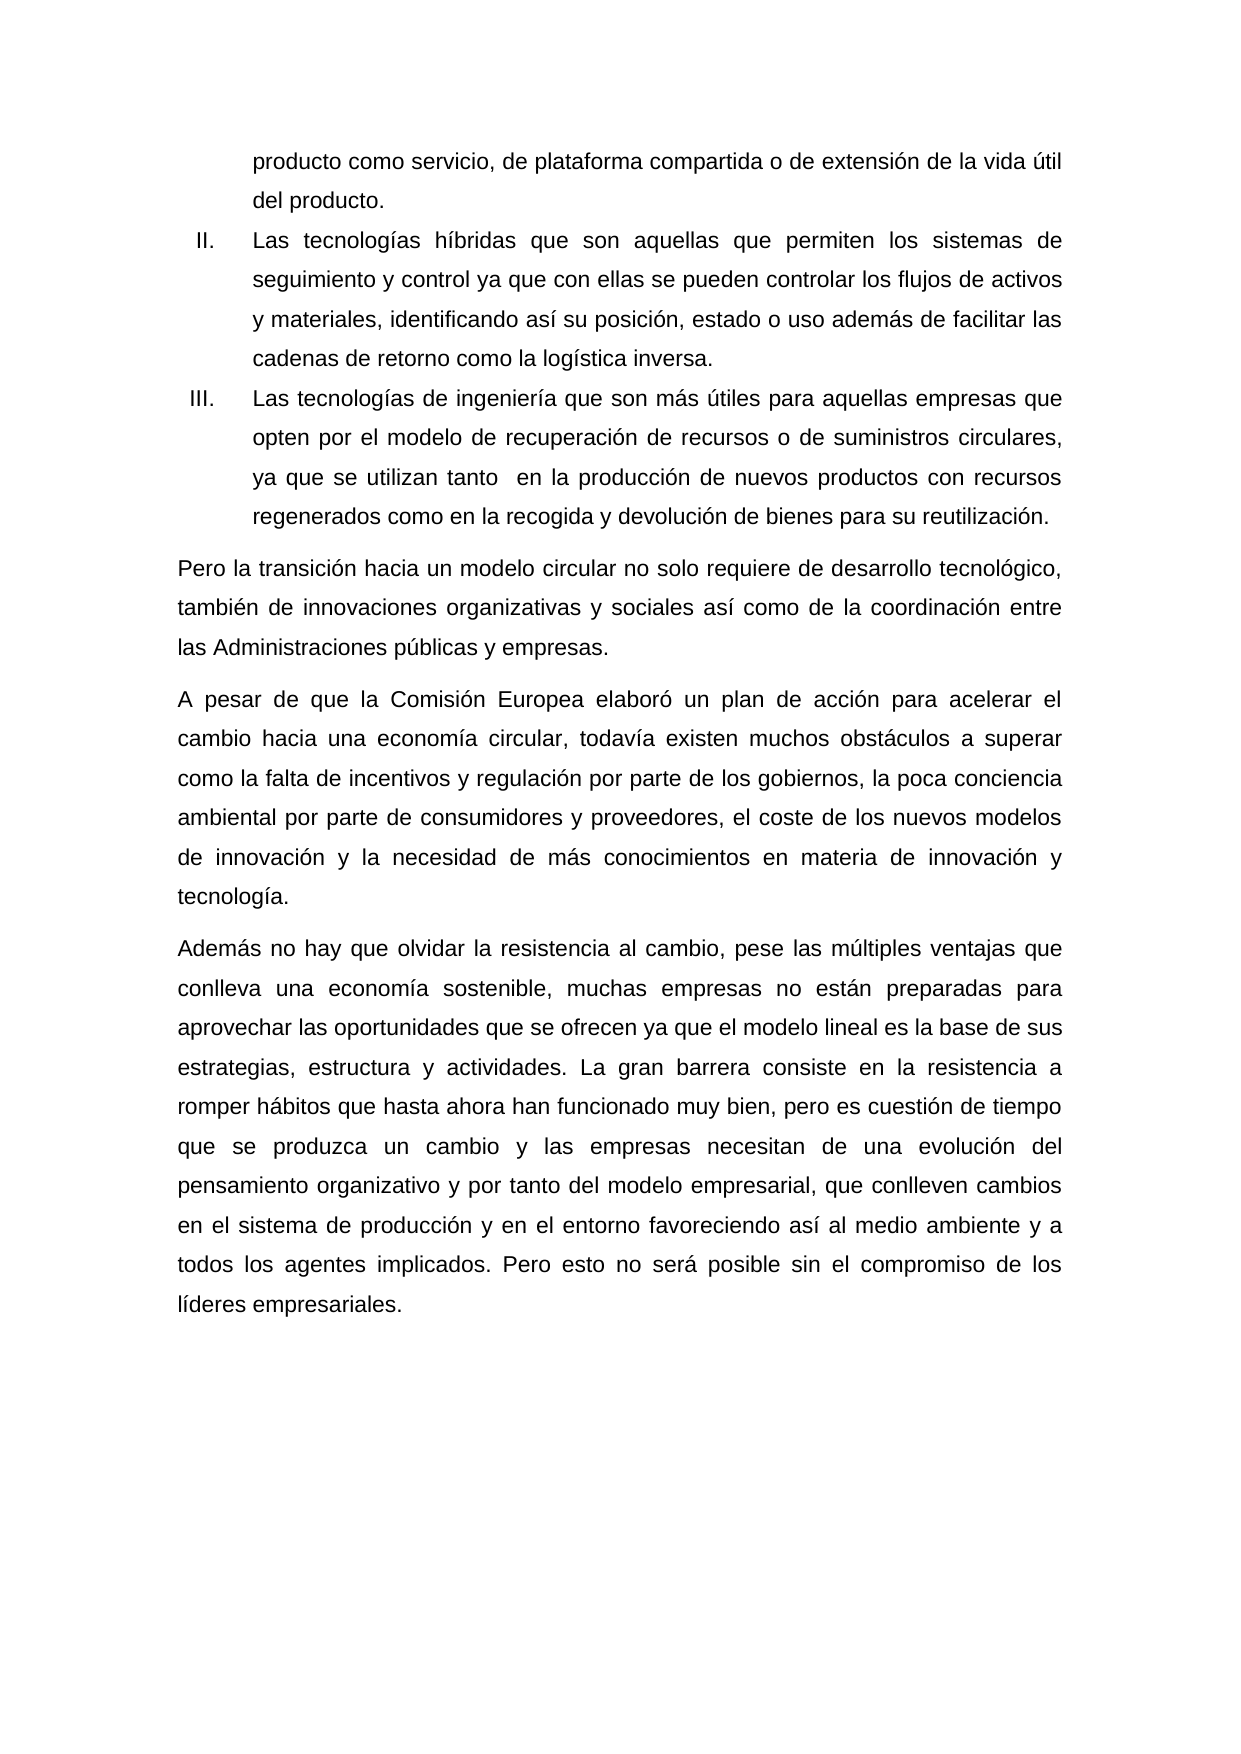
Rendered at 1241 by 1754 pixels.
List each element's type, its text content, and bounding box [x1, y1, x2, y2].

text A pesar de que la Comisión Europea elaboró un plan de acción para acelerar el cambio hacia una economía circular, todavía existen muchos obstáculos a superar como la falta de incentivos y regulación por parte de los gobiernos, la poca conciencia ambiental por parte de consumidores y proveedores, el coste de los nuevos modelos de innovación y la necesidad de más conocimientos en materia de innovación y tecnología. [177, 686, 1063, 909]
list Las tecnologías híbridas que son aquellas que permiten los sistemas de seguimiento y control ya que con ellas se pueden controlar los ﬂujos de activos y materiales, identificando así su posición, estado o uso además de facilitar las cadenas de retorno como la logística inversa. [215, 227, 1063, 371]
text Pero la transición hacia un modelo circular no solo requiere de desarrollo tecnológico, también de innovaciones organizativas y sociales así como de la coordinación entre las Administraciones públicas y empresas. [177, 555, 1063, 660]
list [215, 148, 1063, 213]
text Además no hay que olvidar la resistencia al cambio, pese las múltiples ventajas que conlleva una economía sostenible, muchas empresas no están preparadas para aprovechar las oportunidades que se ofrecen ya que el modelo lineal es la base de sus estrategias, estructura y actividades. La gran barrera consiste en la resistencia a romper hábitos que hasta ahora han funcionado muy bien, pero es cuestión de tiempo que se produzca un cambio y las empresas necesitan de una evolución del pensamiento organizativo y por tanto del modelo empresarial, que conlleven cambios en el sistema de producción y en el entorno favoreciendo así al medio ambiente y a todos los agentes implicados. Pero esto no será posible sin el compromiso de los líderes empresariales. [177, 935, 1063, 1317]
list Las tecnologías de ingeniería que son más útiles para aquellas empresas que opten por el modelo de recuperación de recursos o de suministros circulares, ya que se utilizan tanto en la producción de nuevos productos con recursos regenerados como en la recogida y devolución de bienes para su reutilización. [215, 384, 1063, 529]
